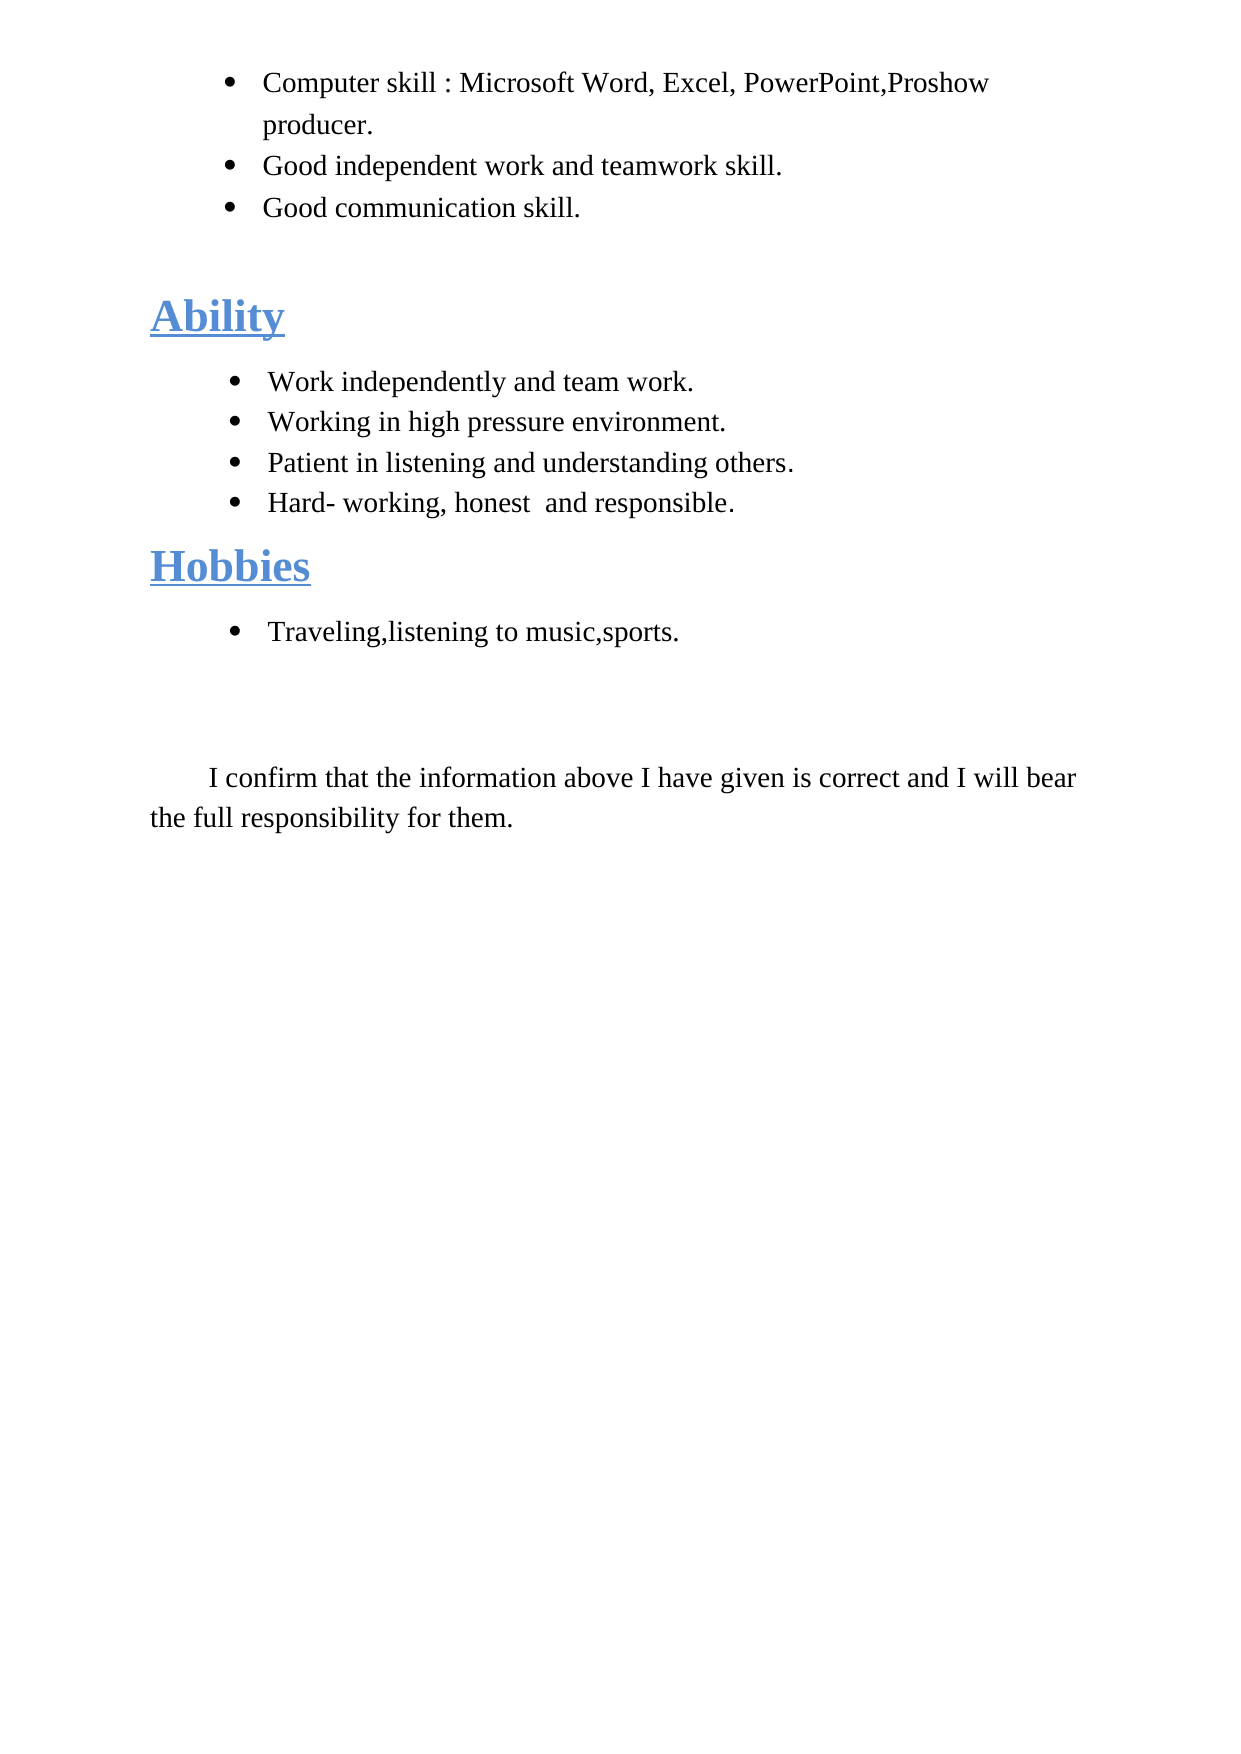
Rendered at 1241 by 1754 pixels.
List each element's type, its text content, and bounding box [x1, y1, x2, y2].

list Good independent work and teamwork skill. [225, 142, 1090, 184]
list Traveling,listening to music,sports. [230, 614, 1090, 648]
text Hobbies [150, 538, 1090, 591]
list Hard- working, honest and responsible. [230, 485, 1090, 519]
list Good communication skill. [225, 184, 1090, 226]
list Computer skill : Microsoft Word, Excel, PowerPoint,Proshow producer. [225, 59, 1090, 142]
text I confirm that the information above I have given is correct and I will bear the full responsibility for them. [150, 760, 1090, 833]
list Work independently and team work. [230, 364, 1090, 398]
text Ability [150, 288, 1090, 341]
list Patient in listening and understanding others. [230, 445, 1090, 479]
list Working in high pressure environment. [230, 404, 1090, 438]
